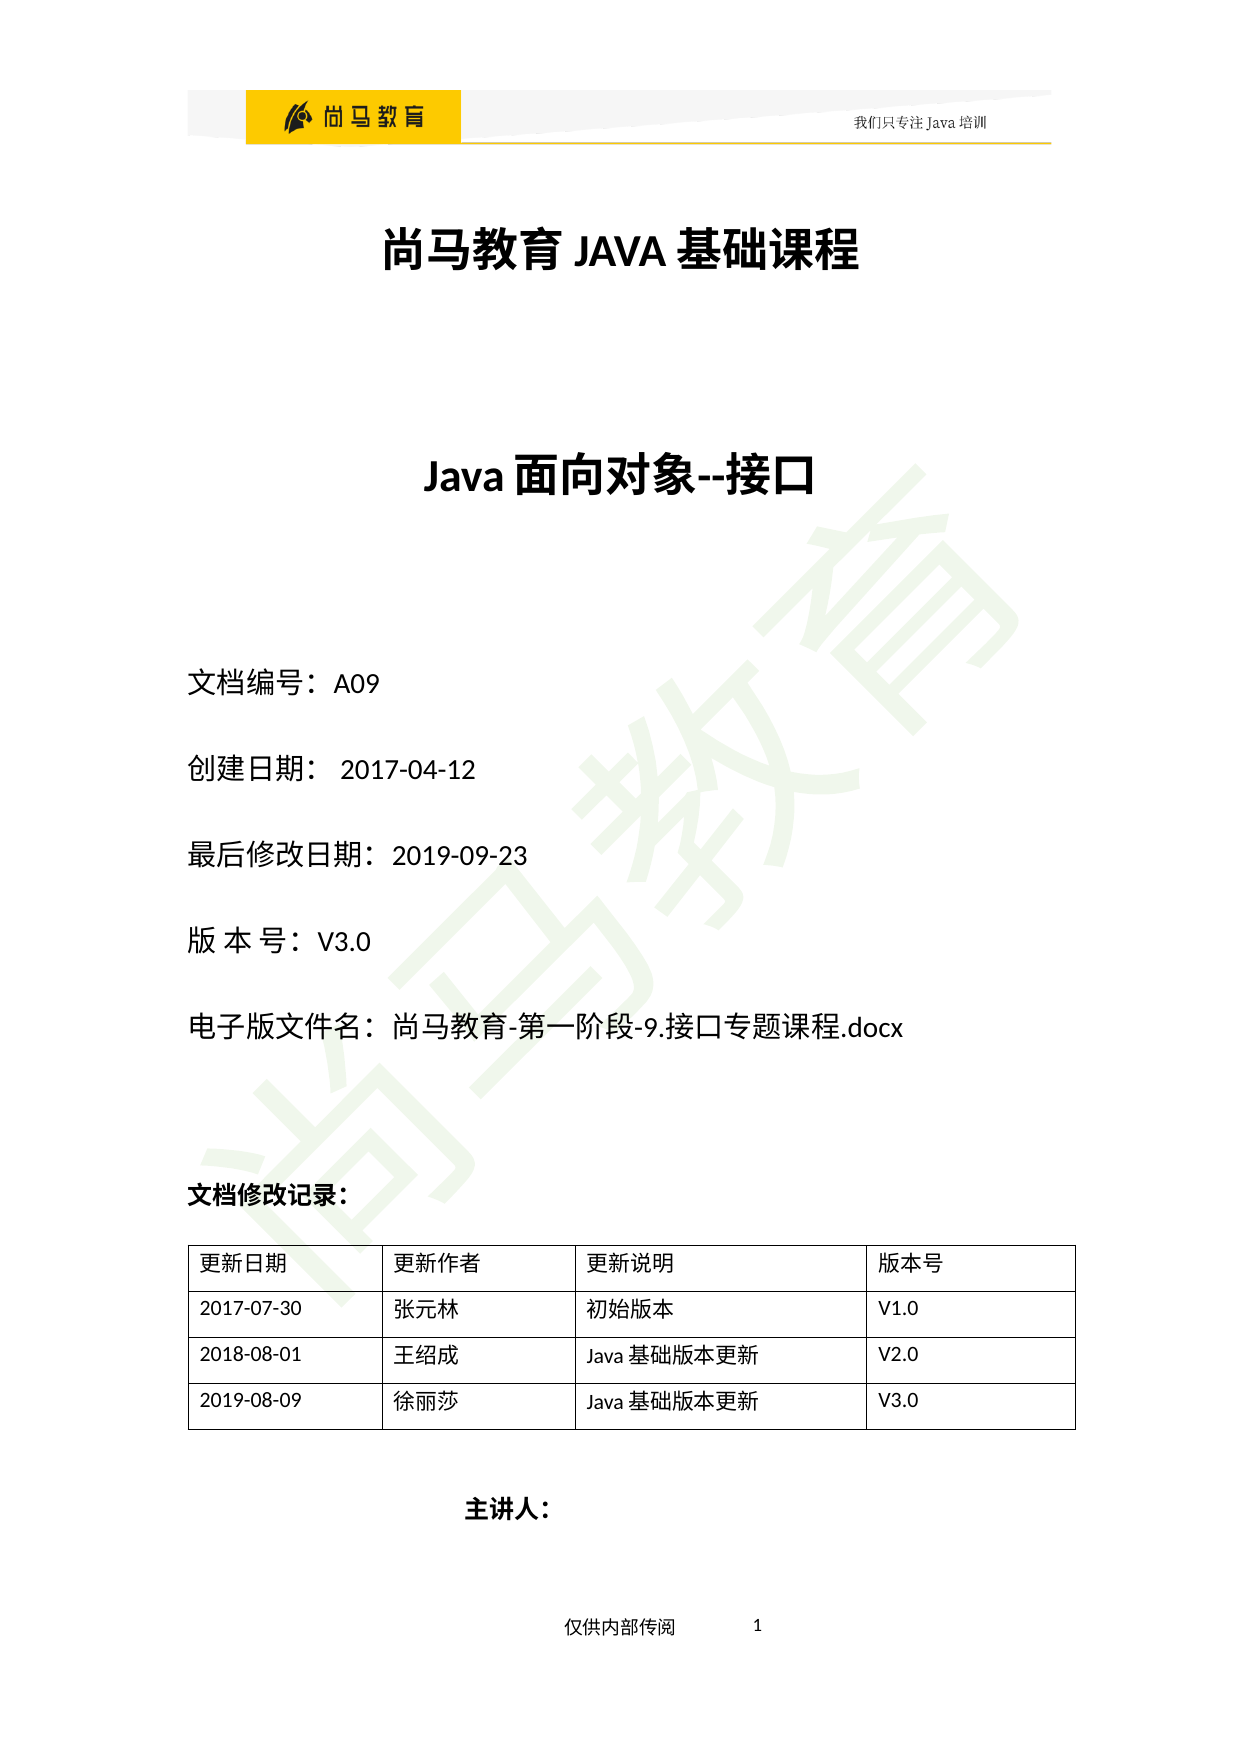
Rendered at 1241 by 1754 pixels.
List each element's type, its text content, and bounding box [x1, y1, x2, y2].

table_cell 王绍成 [383, 1338, 575, 1383]
table_cell 张元林 [383, 1292, 575, 1337]
table_header 更新说明 [576, 1246, 866, 1291]
text 电子版文件名：尚马教育-第一阶段-9.接口专题课程.docx [187, 992, 1053, 1057]
subtitle 尚马教育 JAVA 基础课程 [187, 197, 1053, 295]
text 版 本 号：V3.0 [187, 906, 1053, 971]
table_cell 2018-08-01 [189, 1338, 382, 1383]
text 最后修改日期：2019-09-23 [187, 820, 1053, 885]
table_cell 2019-08-09 [189, 1384, 382, 1429]
table_header 更新日期 [189, 1246, 382, 1291]
picture [187, 90, 1052, 147]
table_cell Java基础版本更新 [576, 1338, 866, 1383]
text 文档修改记录： [187, 1161, 1053, 1226]
text 创建日期： 2017-04-12 [187, 734, 1053, 799]
table_cell V2.0 [867, 1338, 1075, 1383]
table_cell 徐丽莎 [383, 1384, 575, 1429]
table_cell 初始版本 [576, 1292, 866, 1337]
table_header 更新作者 [383, 1246, 575, 1291]
subtitle Java面向对象--接口 [187, 423, 1053, 521]
table_cell 2017-07-30 [189, 1292, 382, 1337]
table_cell V1.0 [867, 1292, 1075, 1337]
text 文档编号：A09 [187, 648, 1053, 713]
table_cell Java基础版本更新 [576, 1384, 866, 1429]
table_cell V3.0 [867, 1384, 1075, 1429]
text 主讲人： [187, 1476, 1053, 1541]
table_header 版本号 [867, 1246, 1075, 1291]
